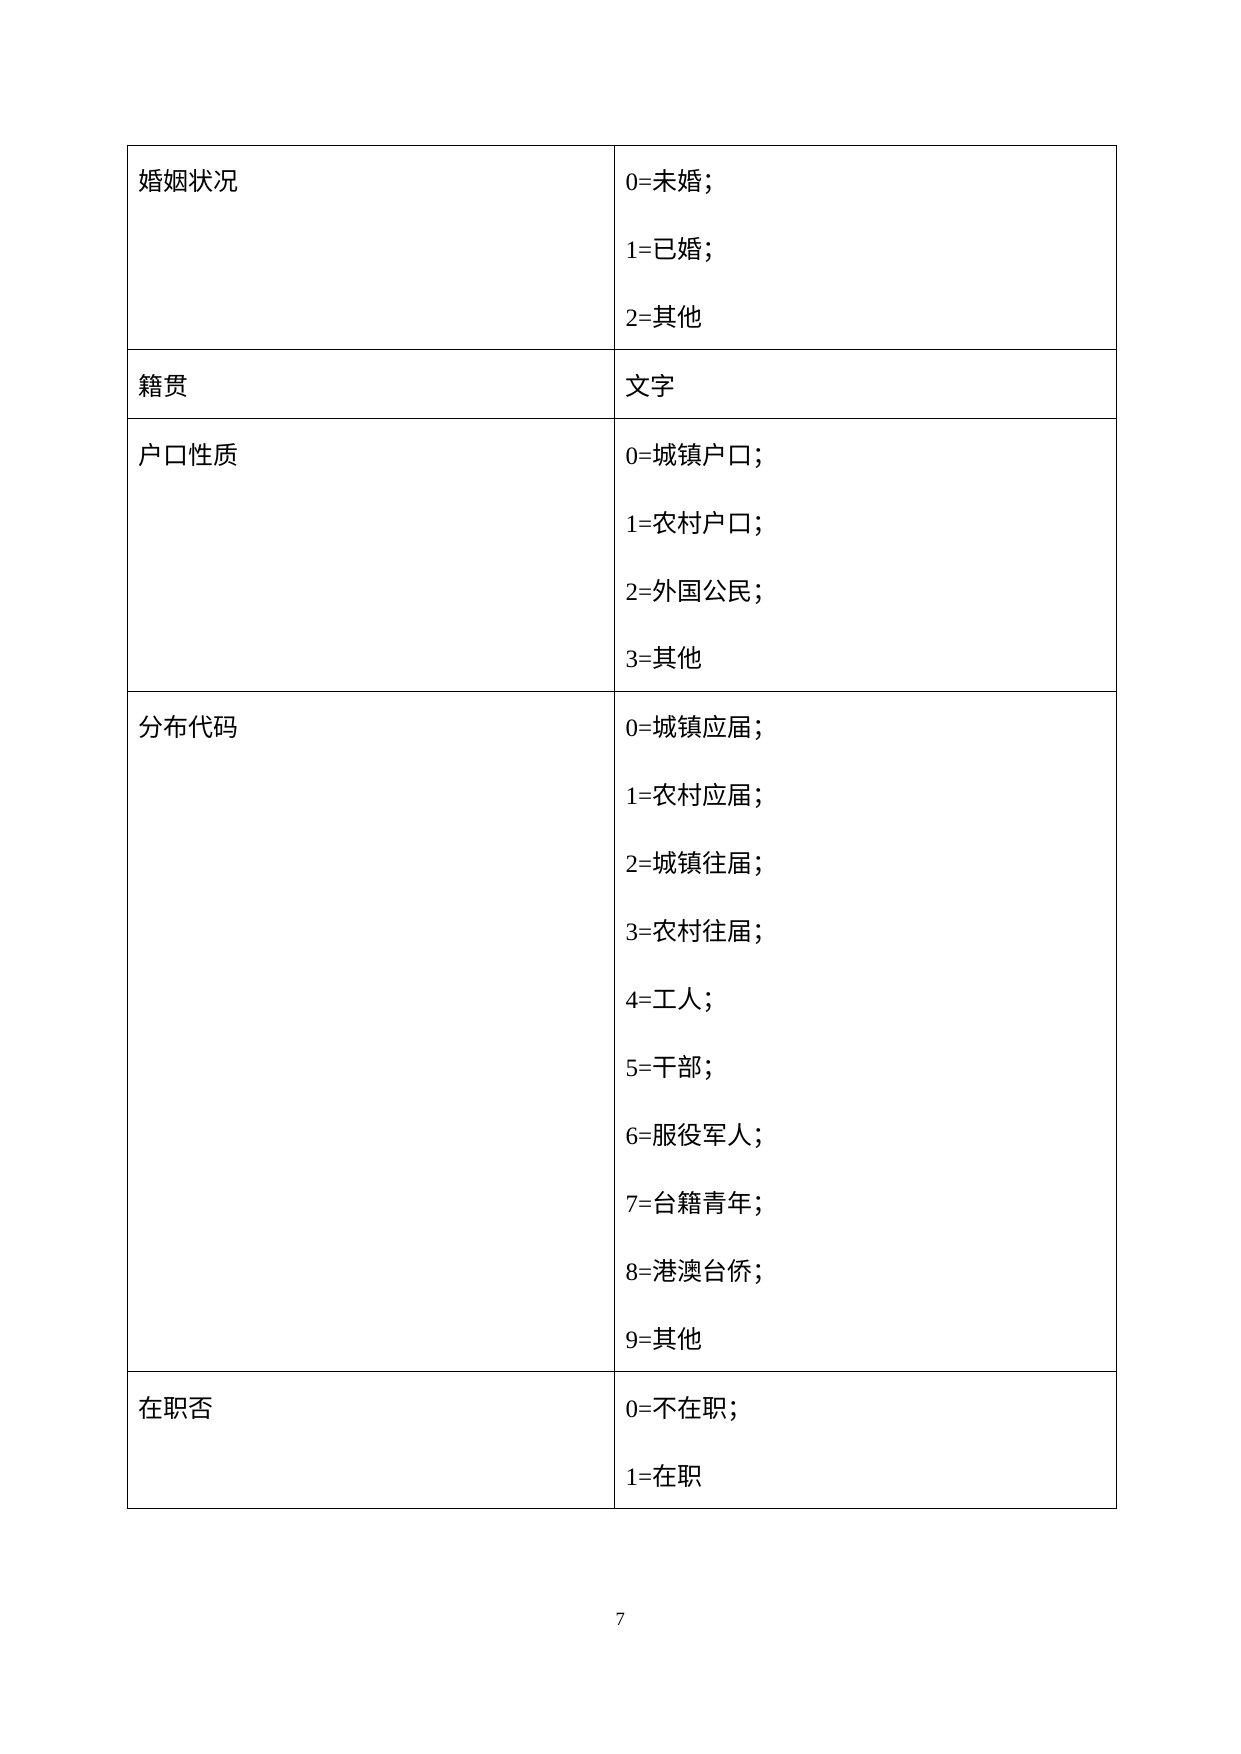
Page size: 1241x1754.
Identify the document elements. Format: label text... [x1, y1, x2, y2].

table_cell 户口性质 [128, 419, 614, 691]
table_cell 在职否 [128, 1372, 614, 1508]
table_cell 籍贯 [128, 350, 614, 418]
table_cell 0=城镇应届； 1=农村应届； 2=城镇往届； 3=农村往届； 4=工人； 5=干部； 6=服役军人； 7=台籍青年； 8=港澳台侨； 9=其他 [615, 692, 1116, 1371]
table_cell 婚姻状况 [128, 146, 614, 349]
table_cell 0=未婚； 1=已婚； 2=其他 [615, 146, 1116, 349]
table_cell 文字 [615, 350, 1116, 418]
table_cell 0=不在职； 1=在职 [615, 1372, 1116, 1508]
table_cell 0=城镇户口； 1=农村户口； 2=外国公民； 3=其他 [615, 419, 1116, 691]
table_cell 分布代码 [128, 692, 614, 1371]
